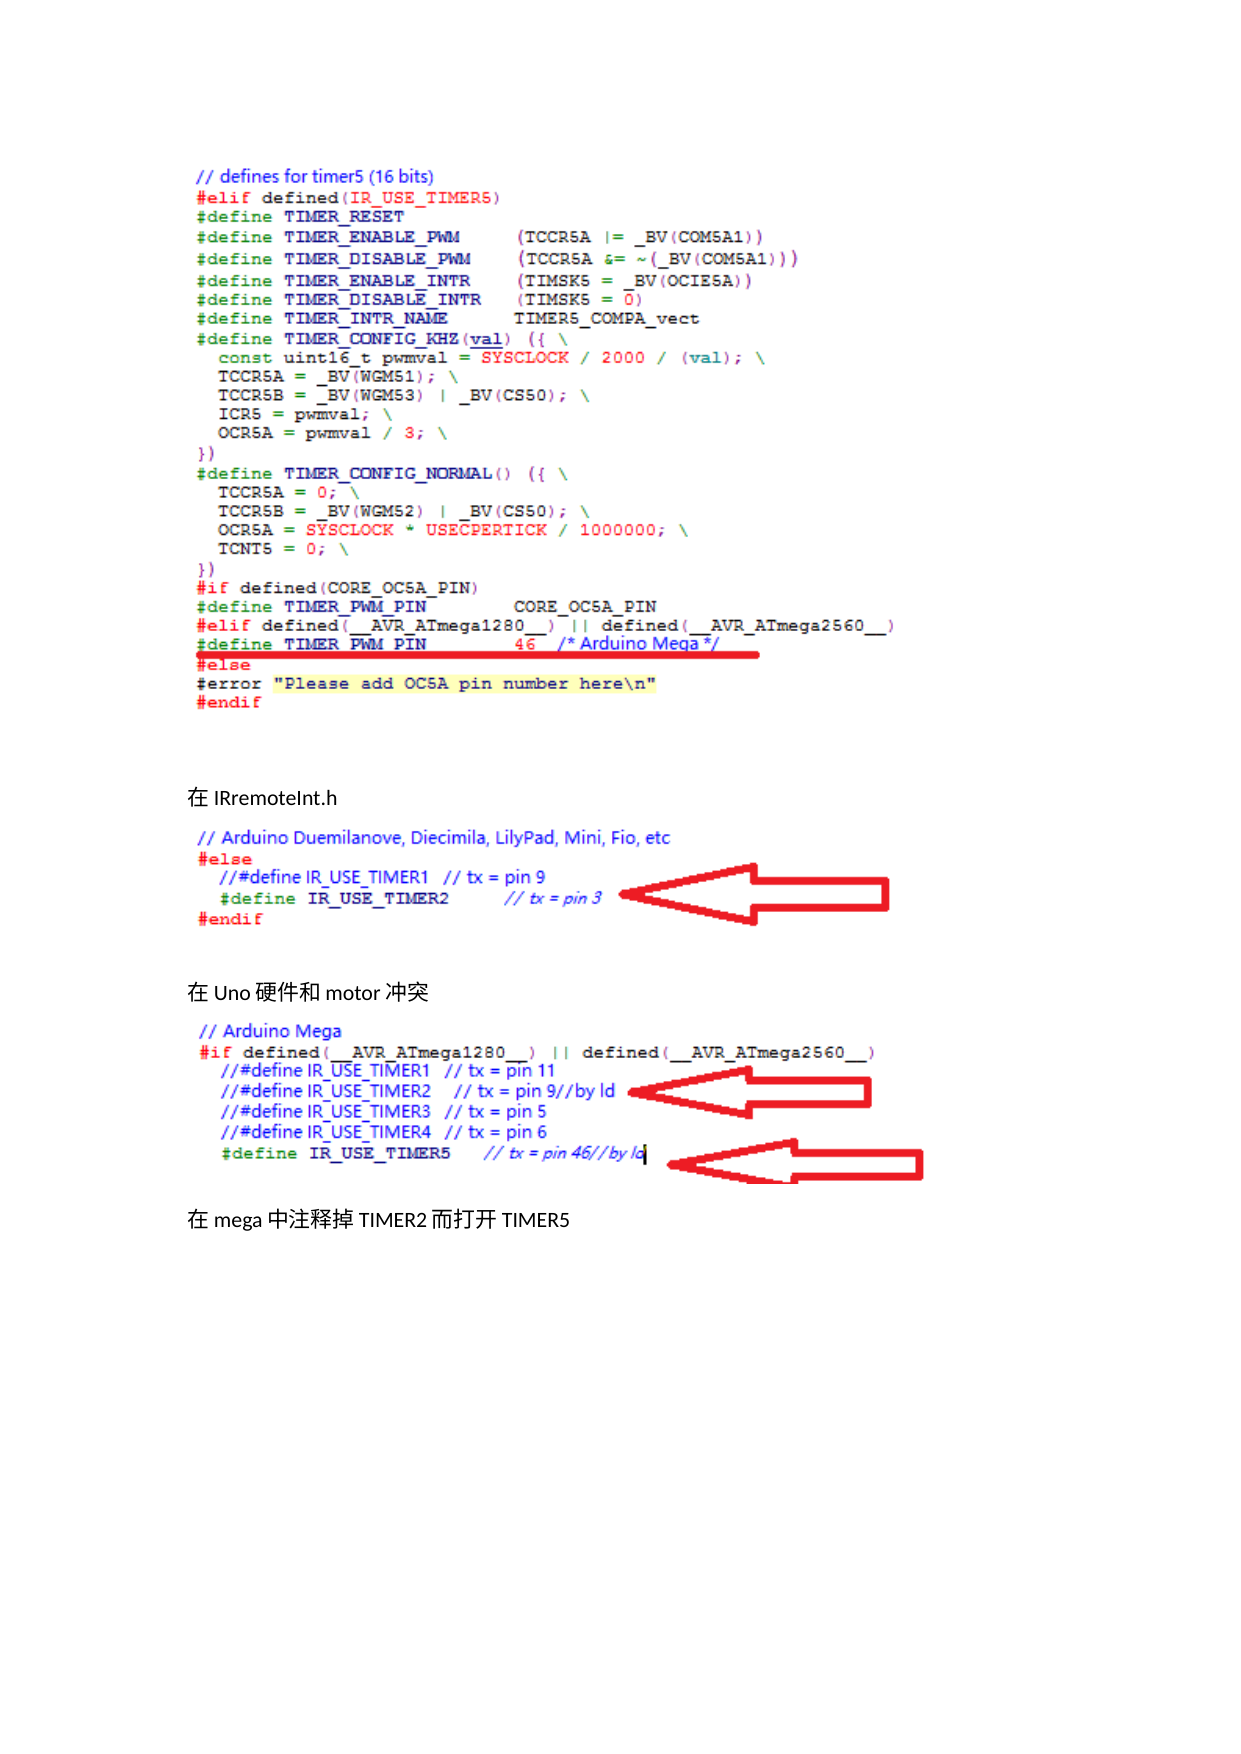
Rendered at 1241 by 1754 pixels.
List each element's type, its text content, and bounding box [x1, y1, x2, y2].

picture [187, 1007, 958, 1184]
picture [187, 812, 913, 953]
picture [187, 162, 904, 725]
text 在IRremoteInt.h [187, 779, 1053, 812]
text 在mega中注释掉TIMER2而打开TIMER5 [187, 1202, 1053, 1234]
text 在Uno硬件和motor冲突 [187, 974, 1053, 1007]
